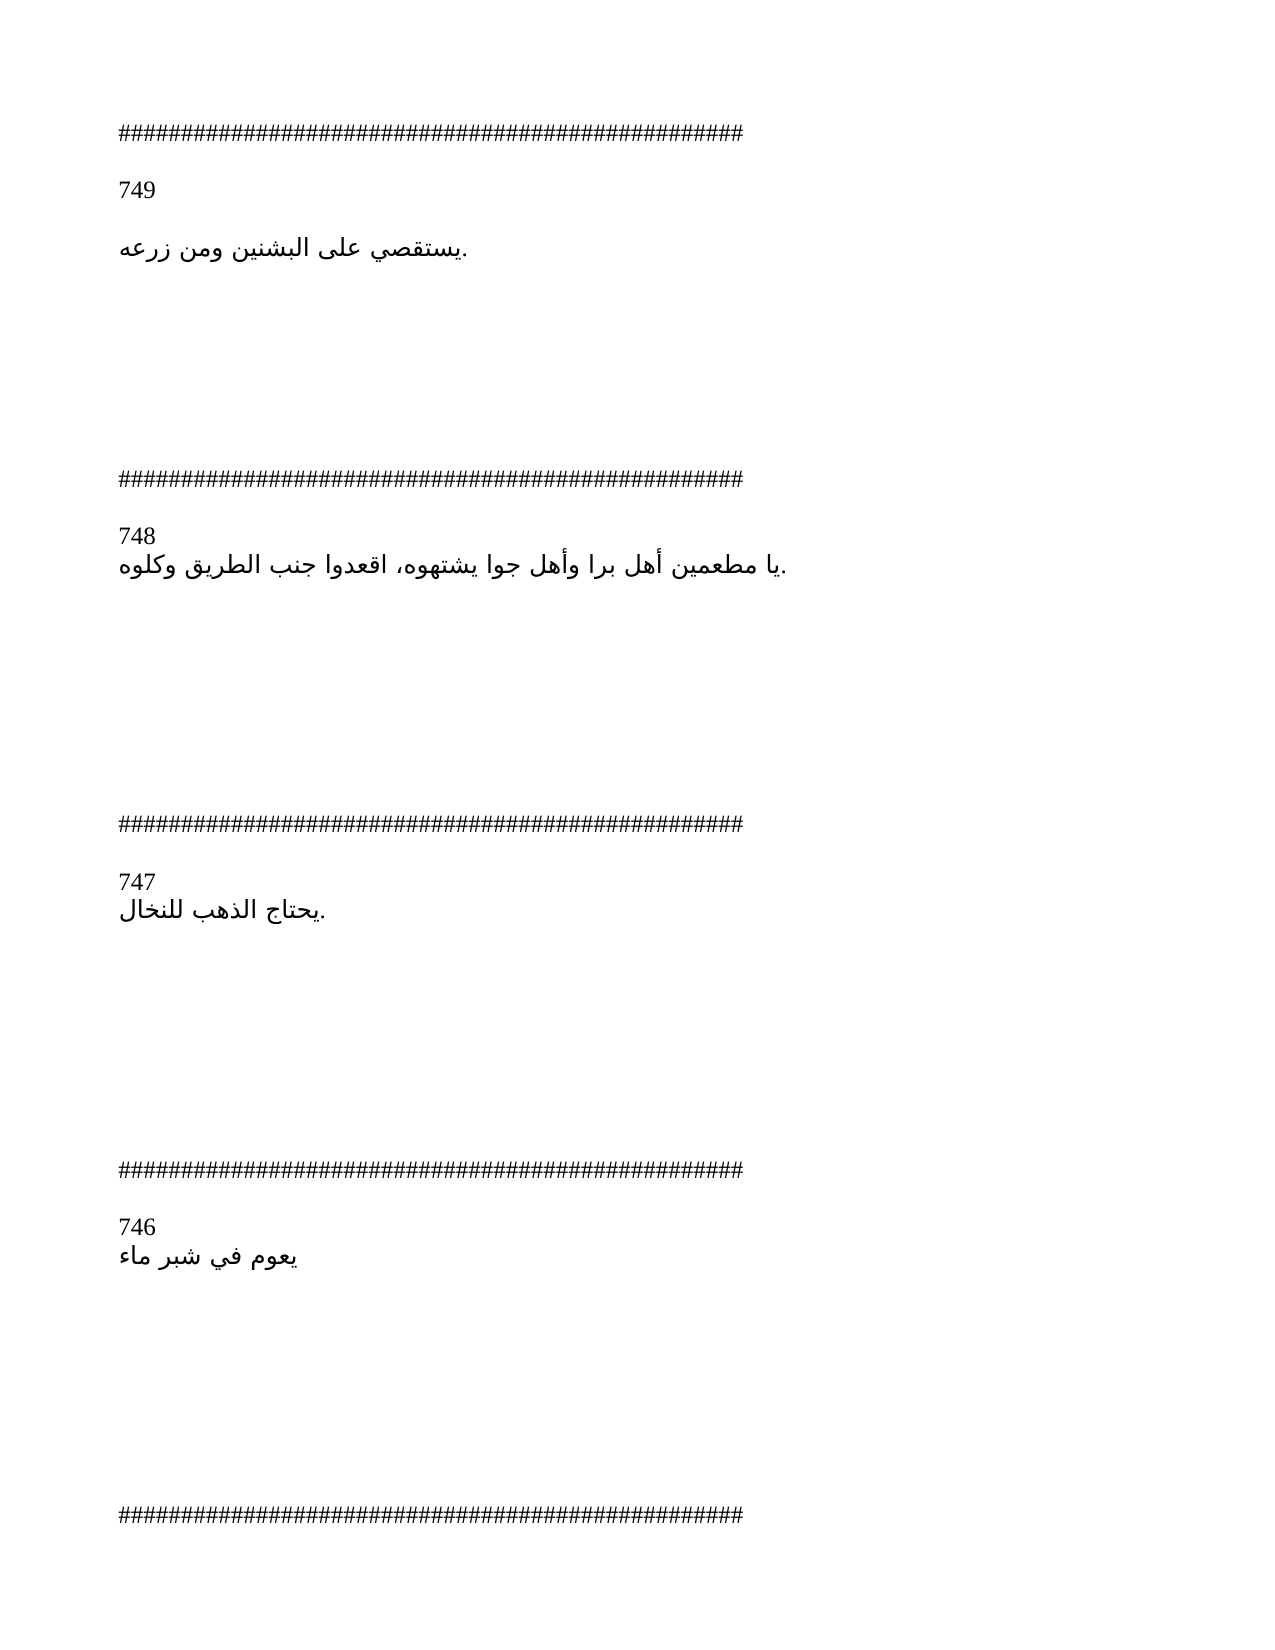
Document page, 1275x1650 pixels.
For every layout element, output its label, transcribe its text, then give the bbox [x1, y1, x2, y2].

text ################################################## [118, 1155, 1157, 1183]
text يحتاج الذهب للنخال. [118, 895, 1157, 925]
text ################################################## [118, 118, 1157, 147]
text 749 [118, 176, 1157, 204]
text يا مطعمين أهل برا وأهل جوا يشتهوه، اقعدوا جنب الطريق وكلوه. [118, 550, 1157, 579]
text 748 [118, 521, 1157, 550]
text يعوم في شبر ماء [118, 1241, 1157, 1270]
text ################################################## [118, 464, 1157, 492]
text 747 [118, 867, 1157, 895]
text 746 [118, 1212, 1157, 1241]
text يستقصي على البشنين ومن زرعه. [118, 233, 1157, 262]
text ################################################## [118, 809, 1157, 838]
text ################################################## [118, 1500, 1157, 1529]
